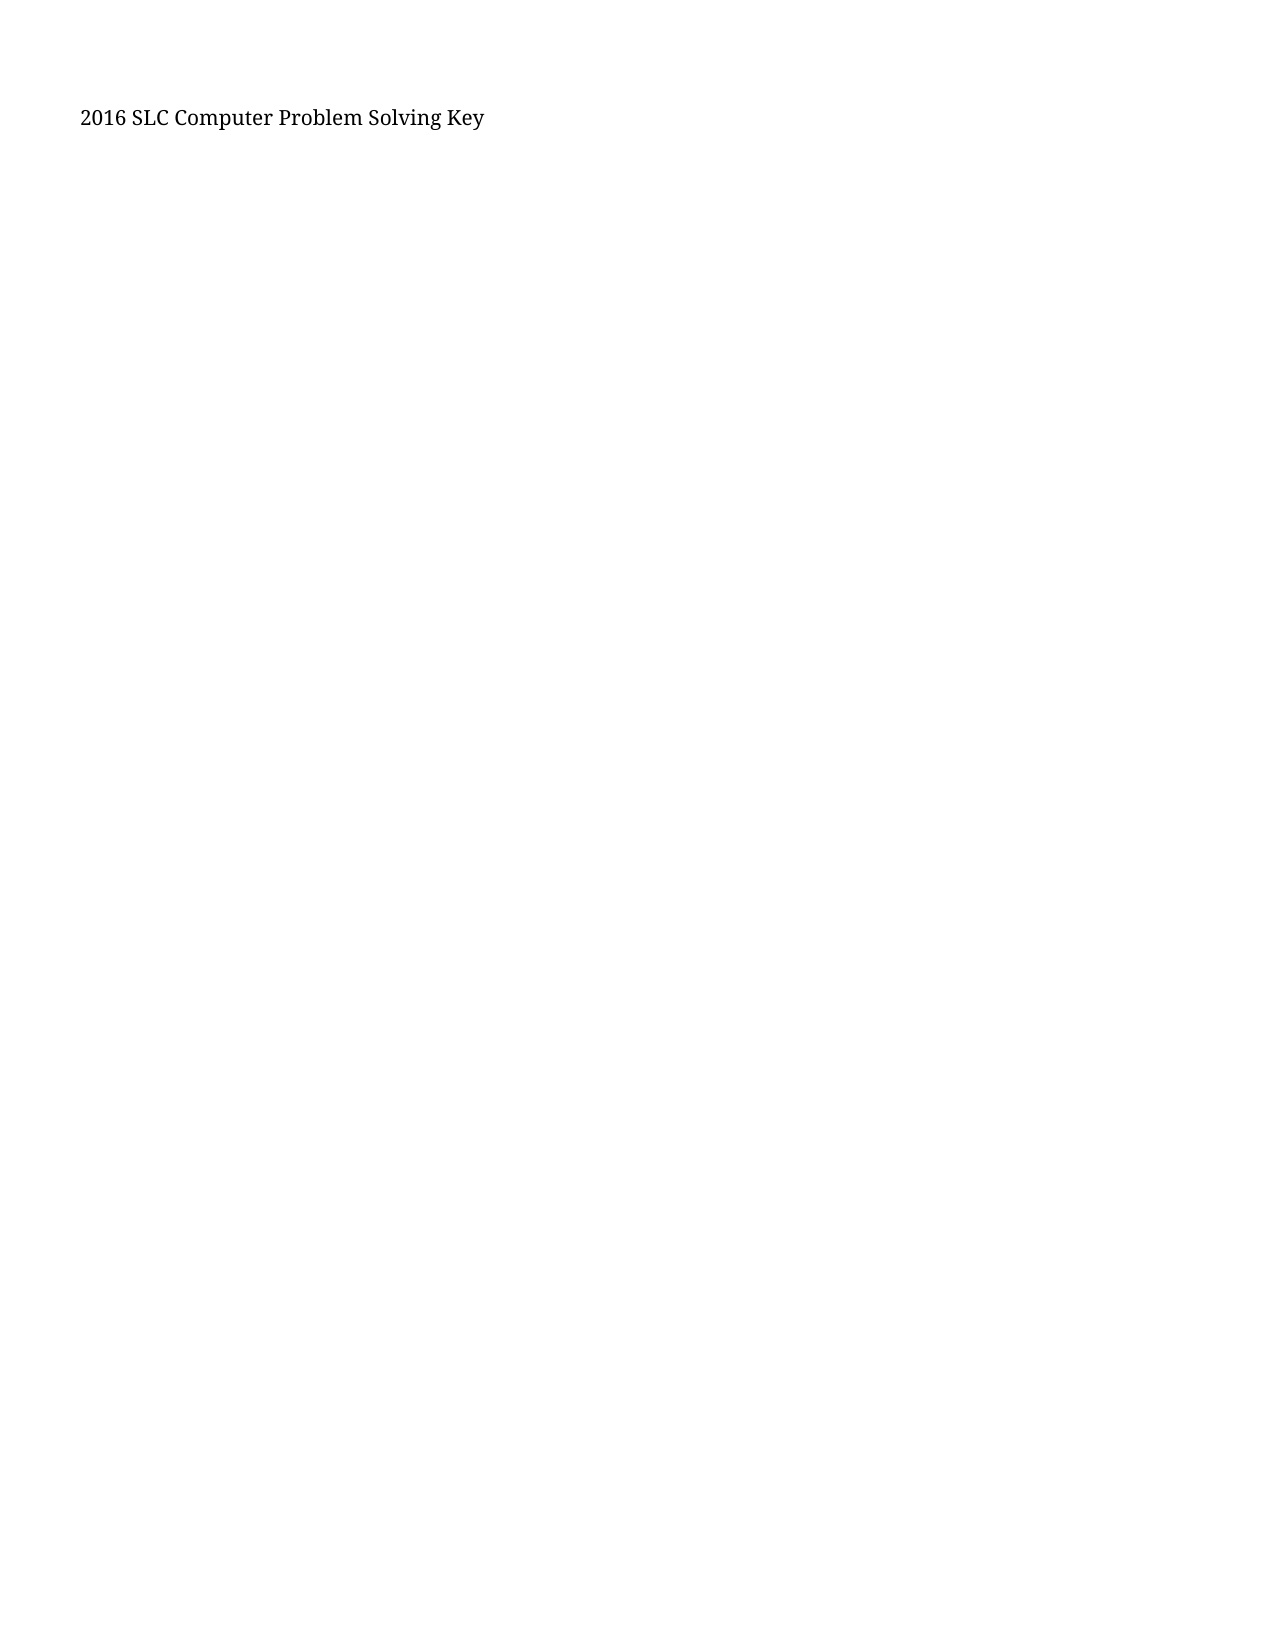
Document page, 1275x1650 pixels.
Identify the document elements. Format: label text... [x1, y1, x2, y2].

text 2016 SLC Computer Problem Solving Key [80, 103, 1200, 131]
